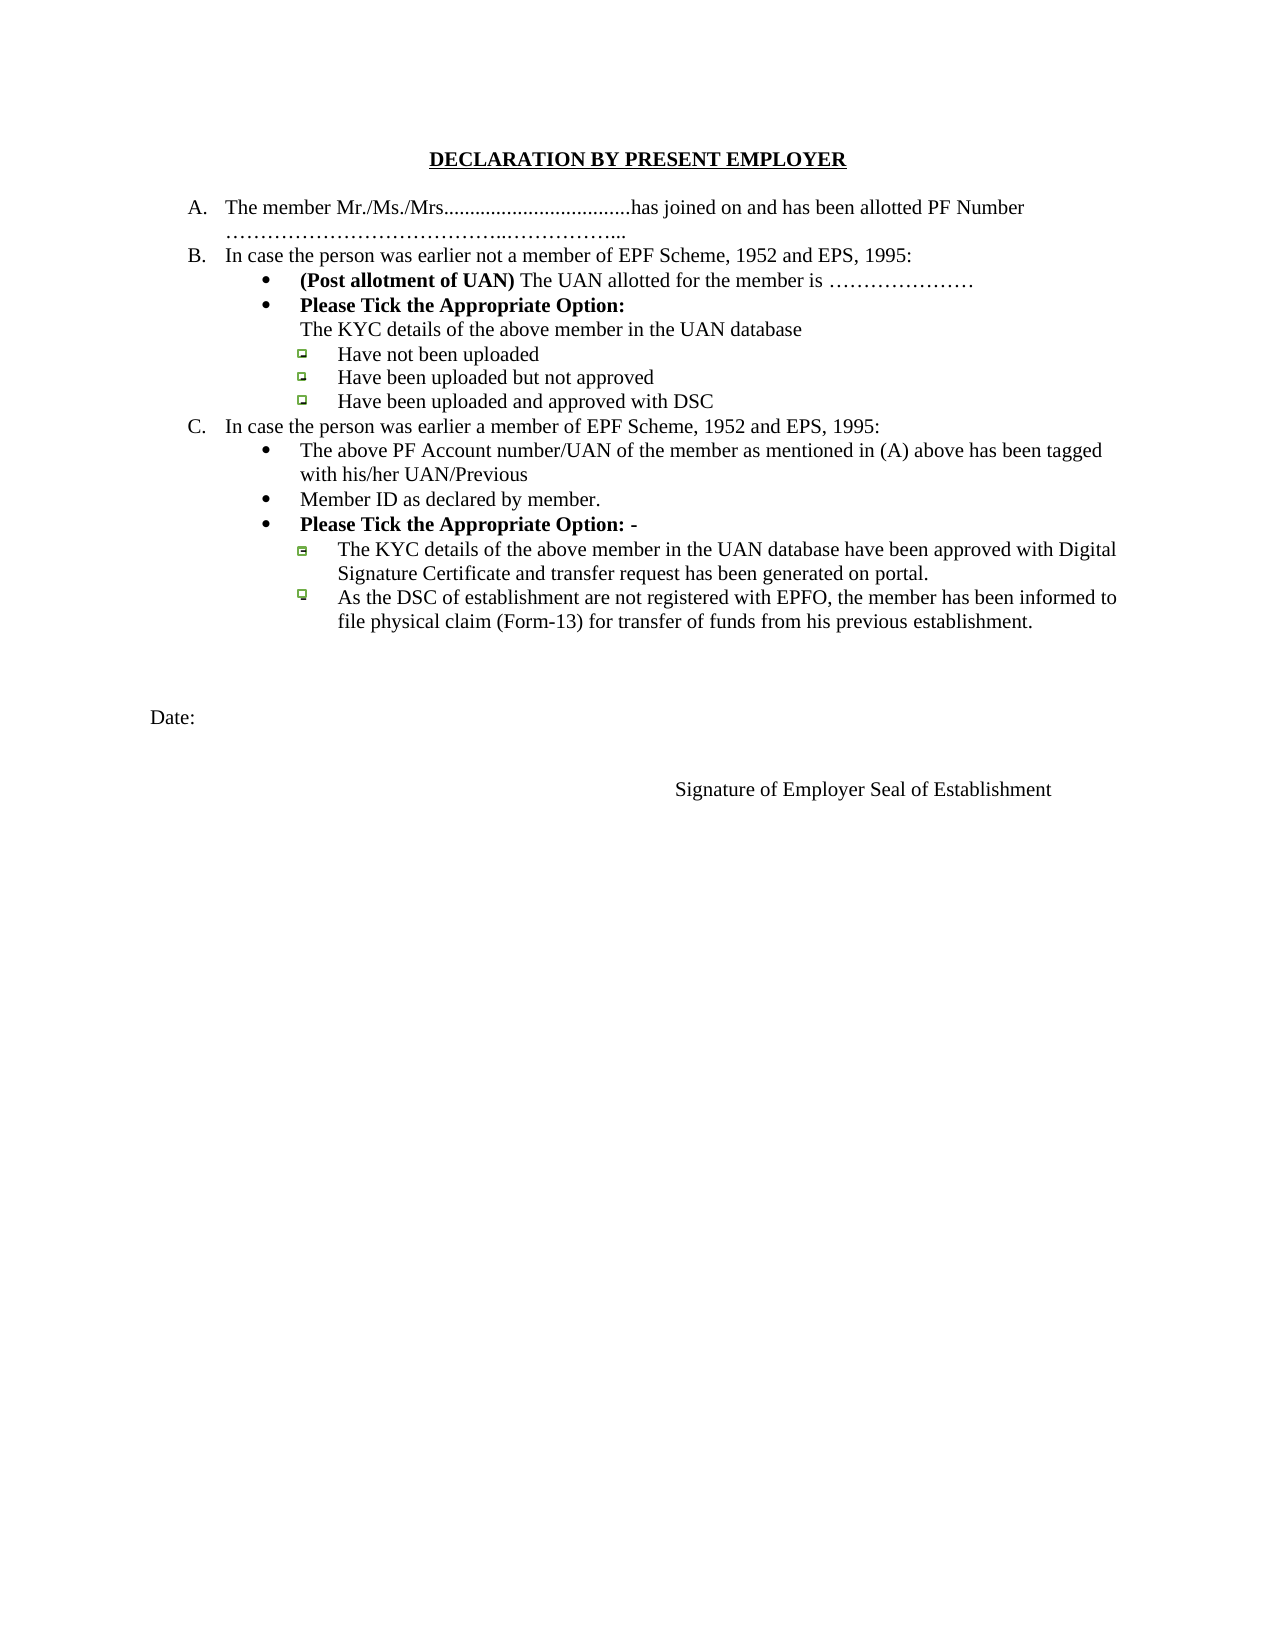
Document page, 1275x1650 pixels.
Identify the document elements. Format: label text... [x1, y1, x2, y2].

text DECLARATION BY PRESENT EMPLOYER [427, 147, 848, 171]
list (Post allotment of UAN) The UAN allotted for the member is ………………… [262, 267, 1235, 292]
list The KYC details of the above member in the UAN database have been approved with Digital Signature Certificate and transfer request has been generated on portal. [300, 537, 1117, 585]
list As the DSC of establishment are not registered with EPFO, the member has been informed to file physical claim (Form-13) for transfer of funds from his previous establishment. [300, 585, 1118, 633]
subtitle Please Tick the Appropriate Option: - [262, 511, 1235, 537]
list The above PF Account number/UAN of the member as mentioned in (A) above has been tagged with his/her UAN/Previous [262, 438, 1103, 486]
text …………………………………..……………... [225, 219, 1235, 243]
subtitle Please Tick the Appropriate Option: [262, 292, 1235, 318]
list Member ID as declared by member. [262, 486, 1235, 511]
list Have not been uploaded [300, 342, 1235, 366]
list Have been uploaded but not approved [300, 366, 1235, 389]
list In case the person was earlier a member of EPF Scheme, 1952 and EPS, 1995: [187, 413, 1235, 438]
list Have been uploaded and approved with DSC [300, 389, 1235, 413]
text The KYC details of the above member in the UAN database [300, 318, 1235, 342]
text Signature of Employer Seal of Establishment [675, 777, 1235, 801]
text Date: [150, 705, 1235, 729]
list The member Mr./Ms./Mrs. has joined on and has been allotted PF Number [187, 194, 1235, 219]
list In case the person was earlier not a member of EPF Scheme, 1952 and EPS, 1995: [187, 243, 1235, 267]
